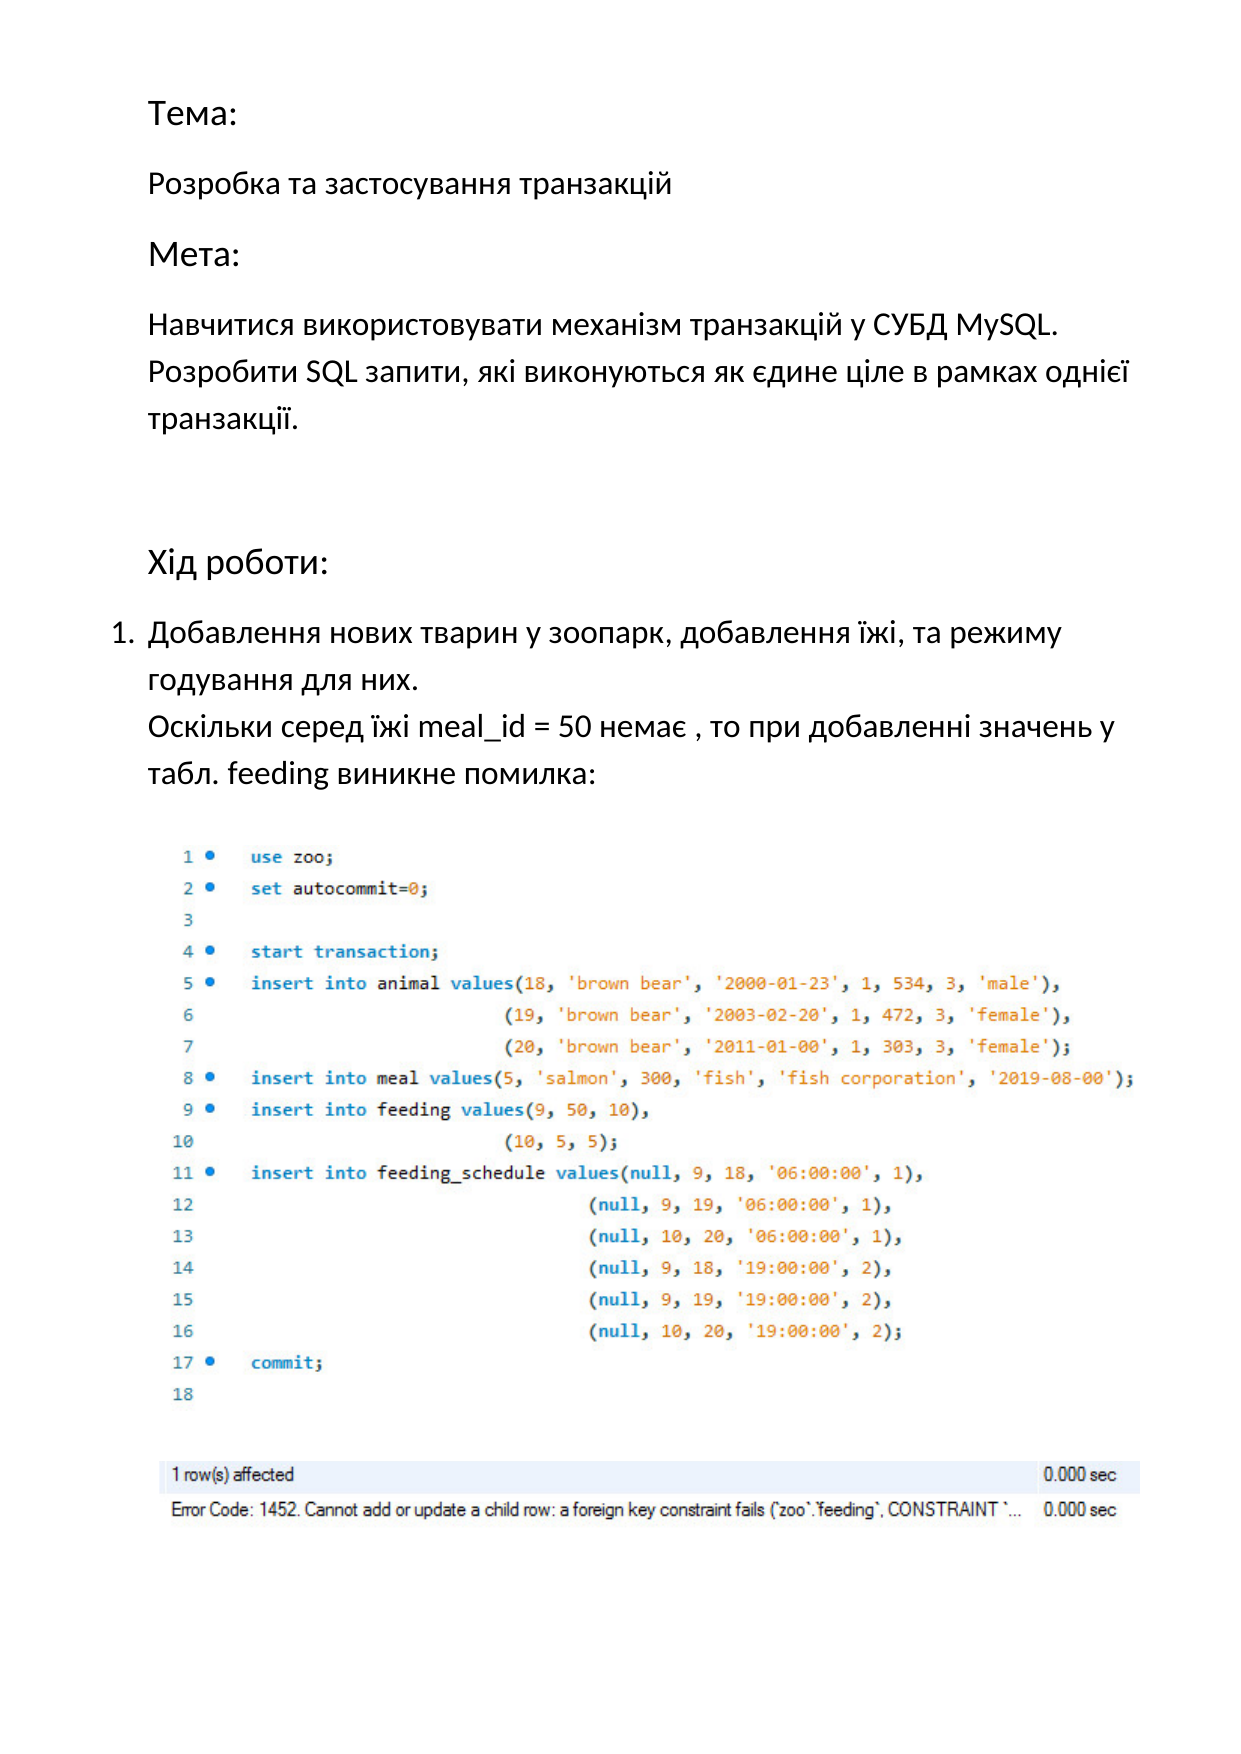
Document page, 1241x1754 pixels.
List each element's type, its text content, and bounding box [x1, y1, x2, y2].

text Розробка та застосування транзакцій [148, 162, 1152, 203]
list Добавлення нових тварин у зоопарк, добавлення їжі, та режиму годування для них. [110, 611, 1152, 699]
text Тема: [148, 88, 1152, 134]
text Навчитися використовувати механізм транзакцій у СУБД MySQL. Розробити SQL запити, які виконуються як єдине ціле в рамках однієї транзакції. [148, 303, 1152, 437]
text Хід роботи: [88, 538, 1152, 584]
picture [159, 1461, 1140, 1553]
list Оскільки серед їжі meal_id = 50 немає , то при добавленні значень у табл. feeding виникне помилка: [148, 705, 1152, 792]
picture [147, 845, 1152, 1411]
text Мета: [148, 230, 1152, 276]
